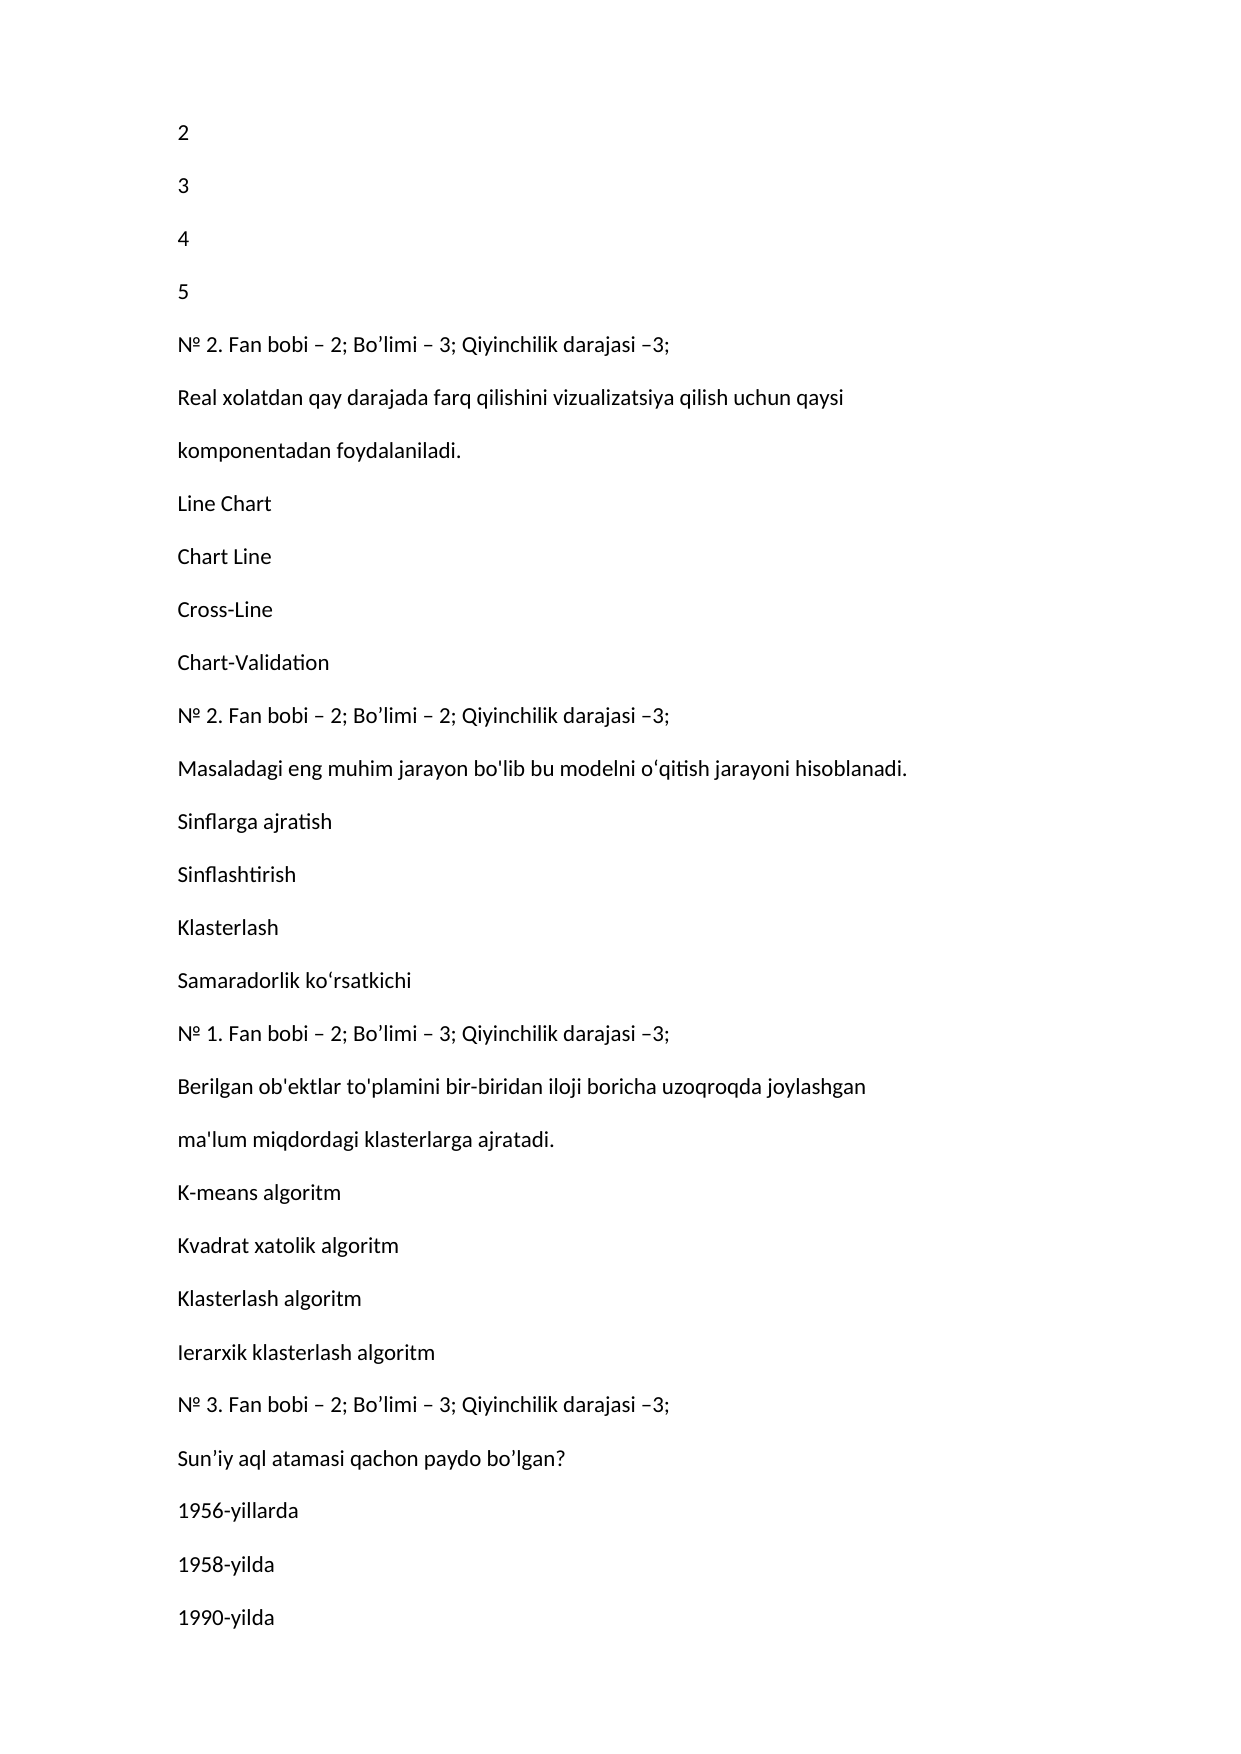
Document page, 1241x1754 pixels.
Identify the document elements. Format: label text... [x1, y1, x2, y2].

text 4 [177, 224, 1152, 252]
text Ierarxik klasterlash algoritm [177, 1338, 1152, 1366]
text Klasterlash [177, 913, 1152, 941]
text № 1. Fan bobi – 2; Bo’limi – 3; Qiyinchilik darajasi –3; [177, 1019, 1152, 1047]
text Chart-Validation [177, 648, 1152, 676]
text 5 [177, 277, 1152, 305]
text 1990-yilda [177, 1603, 1152, 1631]
text Chart Line [177, 542, 1152, 570]
text Cross-Line [177, 595, 1152, 623]
text Line Chart [177, 489, 1152, 517]
text 1956-yillarda [177, 1497, 1152, 1525]
text Sun’iy aql atamasi qachon paydo bo’lgan? [177, 1444, 1152, 1472]
text Samaradorlik ko‘rsatkichi [177, 966, 1152, 994]
text Real xolatdan qay darajada farq qilishini vizualizatsiya qilish uchun qaysi [177, 383, 1152, 411]
text Sinflashtirish [177, 860, 1152, 888]
text 3 [177, 171, 1152, 199]
text 2 [177, 118, 1152, 146]
text komponentadan foydalaniladi. [177, 436, 1152, 464]
text Masaladagi eng muhim jarayon bo'lib bu modelni o‘qitish jarayoni hisoblanadi. [177, 754, 1152, 782]
text Kvadrat xatolik algoritm [177, 1232, 1152, 1259]
text K-means algoritm [177, 1178, 1152, 1207]
text Berilgan ob'ektlar to'plamini bir-biridan iloji boricha uzoqroqda joylashgan [177, 1072, 1152, 1101]
text № 2. Fan bobi – 2; Bo’limi – 3; Qiyinchilik darajasi –3; [177, 330, 1152, 358]
text № 2. Fan bobi – 2; Bo’limi – 2; Qiyinchilik darajasi –3; [177, 701, 1152, 729]
text Sinflarga ajratish [177, 807, 1152, 835]
text ma'lum miqdordagi klasterlarga ajratadi. [177, 1126, 1152, 1153]
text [177, 1391, 1152, 1419]
text 1958-yilda [177, 1550, 1152, 1578]
text Klasterlash algoritm [177, 1284, 1152, 1313]
